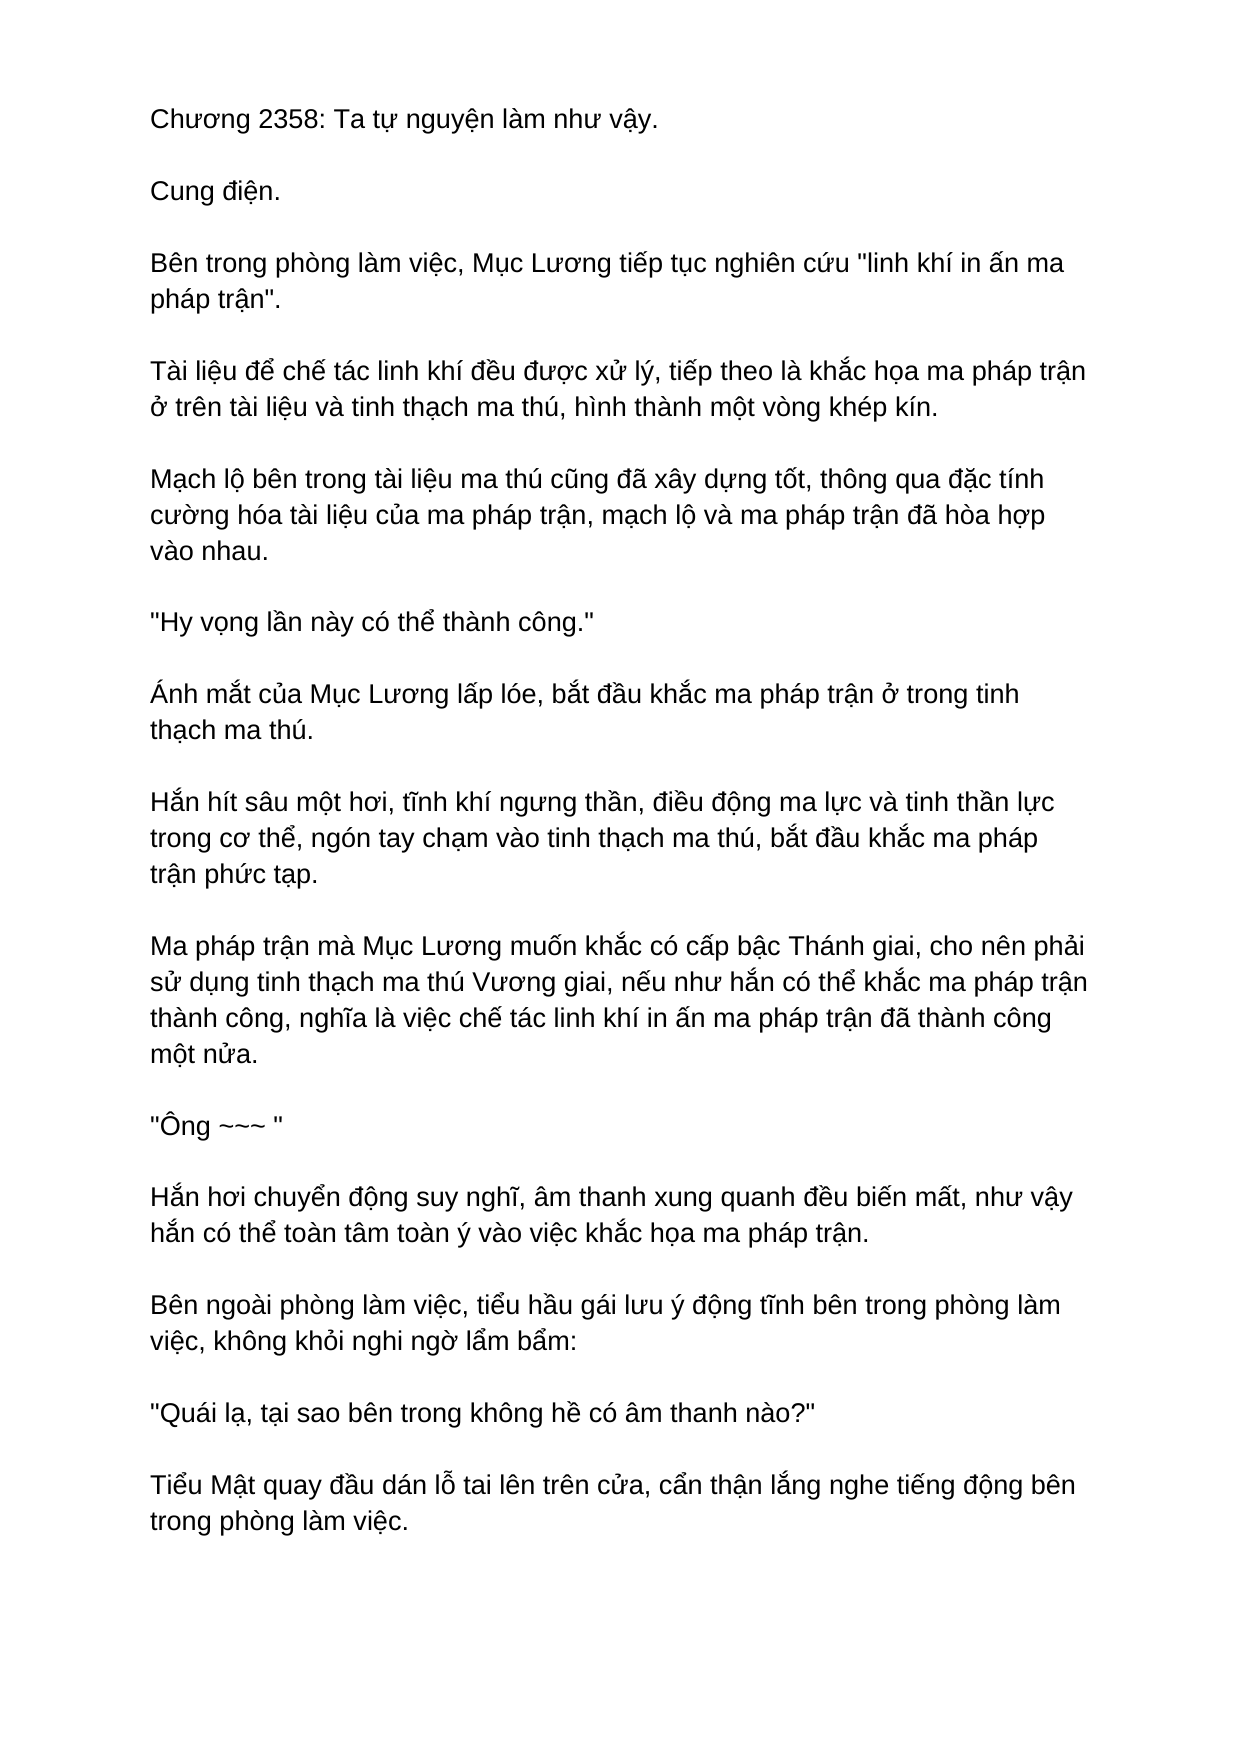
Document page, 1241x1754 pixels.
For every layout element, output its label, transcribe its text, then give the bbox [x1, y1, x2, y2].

text Bên ngoài phòng làm việc, tiểu hầu gái lưu ý động tĩnh bên trong phòng làm việc, không khỏi nghi ngờ lẩm bẩm: [150, 1289, 1090, 1356]
text "Ông ~~~ " [150, 1109, 1090, 1141]
text Mạch lộ bên trong tài liệu ma thú cũng đã xây dựng tốt, thông qua đặc tính cường hóa tài liệu của ma pháp trận, mạch lộ và ma pháp trận đã hòa hợp vào nhau. [150, 463, 1090, 566]
text Tiểu Mật quay đầu dán lỗ tai lên trên cửa, cẩn thận lắng nghe tiếng động bên trong phòng làm việc. [150, 1469, 1090, 1536]
text Cung điện. [150, 175, 1090, 206]
text Ánh mắt của Mục Lương lấp lóe, bắt đầu khắc ma pháp trận ở trong tinh thạch ma thú. [150, 678, 1090, 746]
text Chương 2358: Ta tự nguyện làm như vậy. [150, 103, 1090, 134]
text Hắn hít sâu một hơi, tĩnh khí ngưng thần, điều động ma lực và tinh thần lực trong cơ thể, ngón tay chạm vào tinh thạch ma thú, bắt đầu khắc ma pháp trận phức tạp. [150, 786, 1090, 889]
text "Quái lạ, tại sao bên trong không hề có âm thanh nào?" [150, 1397, 1090, 1428]
text Ma pháp trận mà Mục Lương muốn khắc có cấp bậc Thánh giai, cho nên phải sử dụng tinh thạch ma thú Vương giai, nếu như hắn có thể khắc ma pháp trận thành công, nghĩa là việc chế tác linh khí in ấn ma pháp trận đã thành công một nửa. [150, 930, 1090, 1069]
text Hắn hơi chuyển động suy nghĩ, âm thanh xung quanh đều biến mất, như vậy hắn có thể toàn tâm toàn ý vào việc khắc họa ma pháp trận. [150, 1181, 1090, 1249]
text Bên trong phòng làm việc, Mục Lương tiếp tục nghiên cứu "linh khí in ấn ma pháp trận". [150, 247, 1090, 314]
text "Hy vọng lần này có thể thành công." [150, 606, 1090, 638]
text Tài liệu để chế tác linh khí đều được xử lý, tiếp theo là khắc họa ma pháp trận ở trên tài liệu và tinh thạch ma thú, hình thành một vòng khép kín. [150, 355, 1090, 422]
